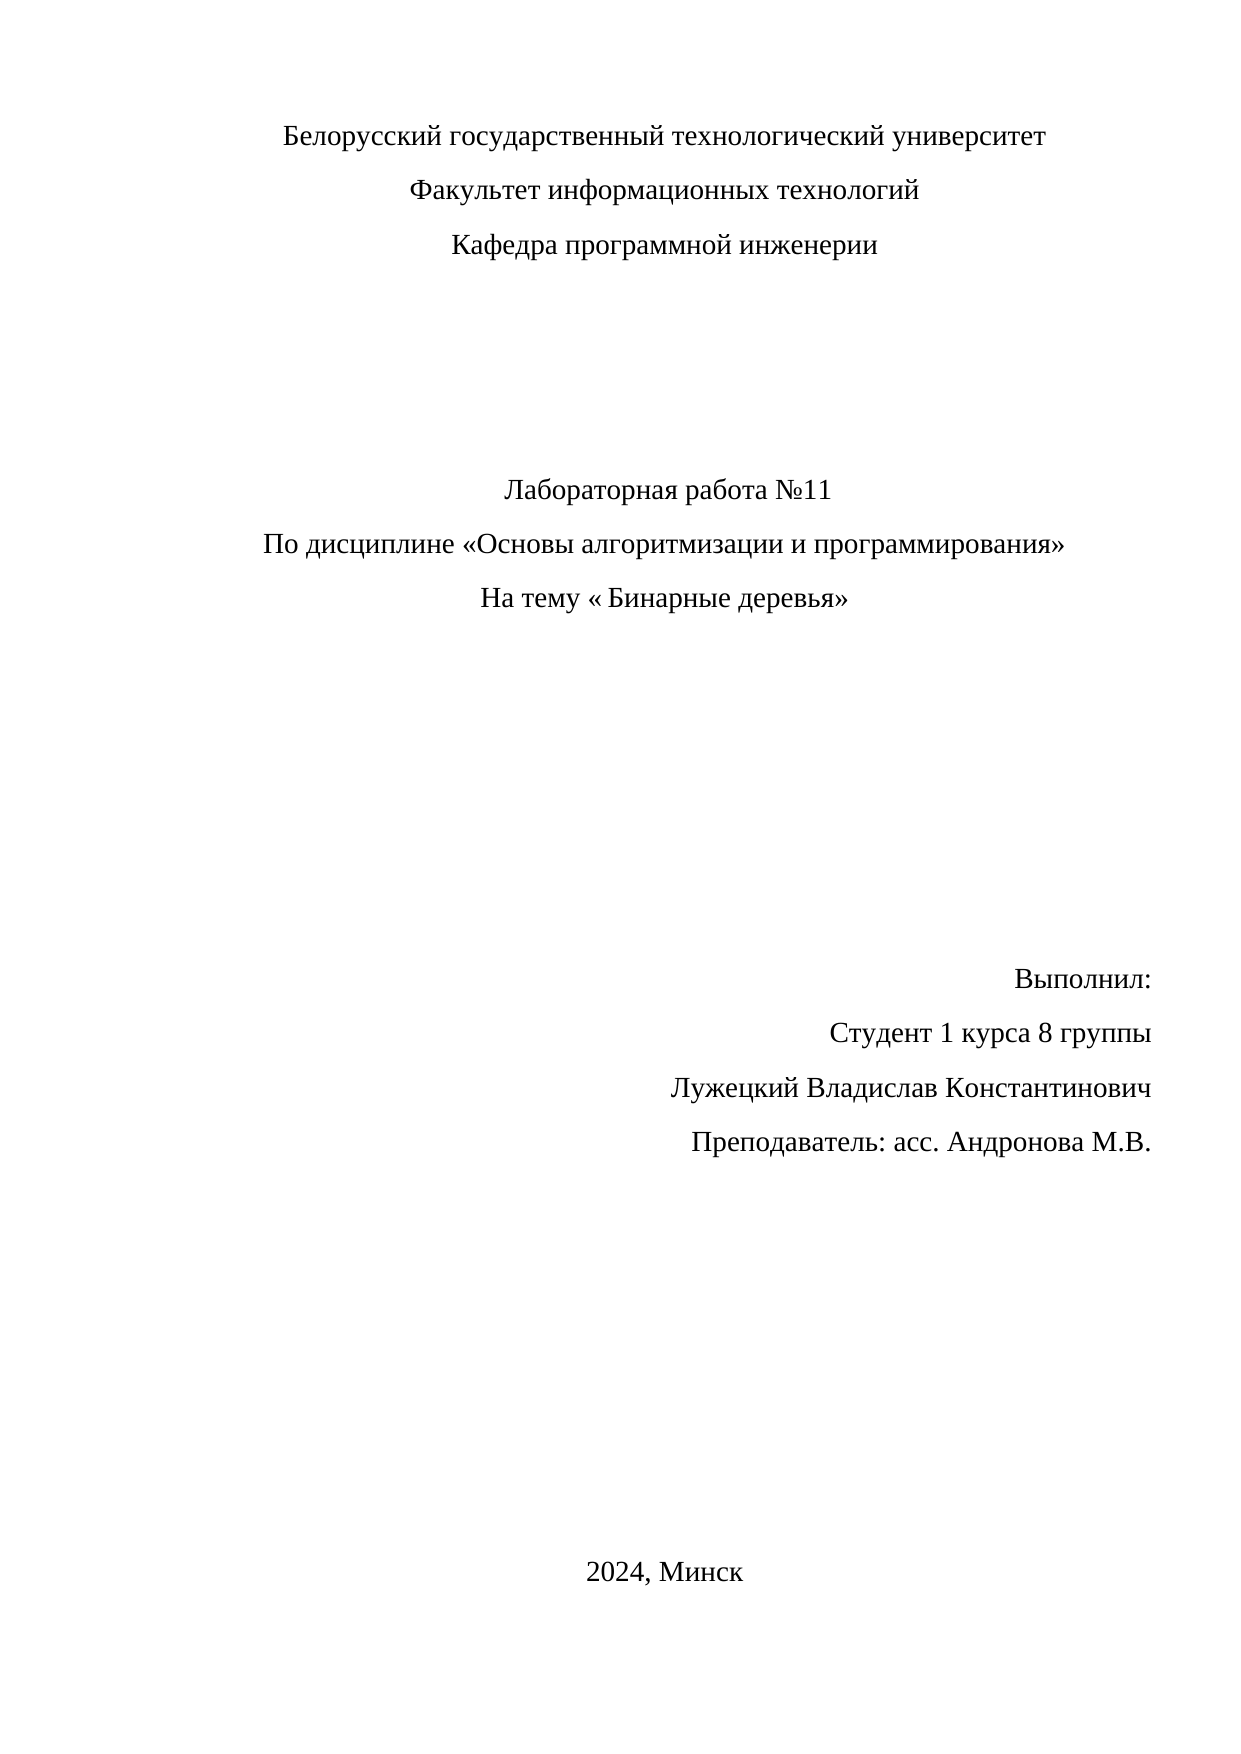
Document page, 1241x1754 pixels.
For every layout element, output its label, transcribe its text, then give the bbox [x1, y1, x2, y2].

text Лабораторная работа №11 [177, 472, 1152, 505]
text 2024, Минск [177, 1554, 1152, 1587]
text Выполнил: [177, 961, 1152, 995]
text Белорусский государственный технологический университет [177, 118, 1152, 152]
text На тему « Бинарные деревья» [177, 581, 1152, 614]
text По дисциплине «Основы алгоритмизации и программирования» [177, 526, 1152, 560]
text Факультет информационных технологий [177, 172, 1152, 206]
text Лужецкий Владислав Константинович [177, 1070, 1152, 1103]
text Кафедра программной инженерии [177, 227, 1152, 260]
text Студент 1 курса 8 группы [177, 1016, 1152, 1049]
text Преподаватель: асс. Андронова М.В. [177, 1124, 1152, 1158]
